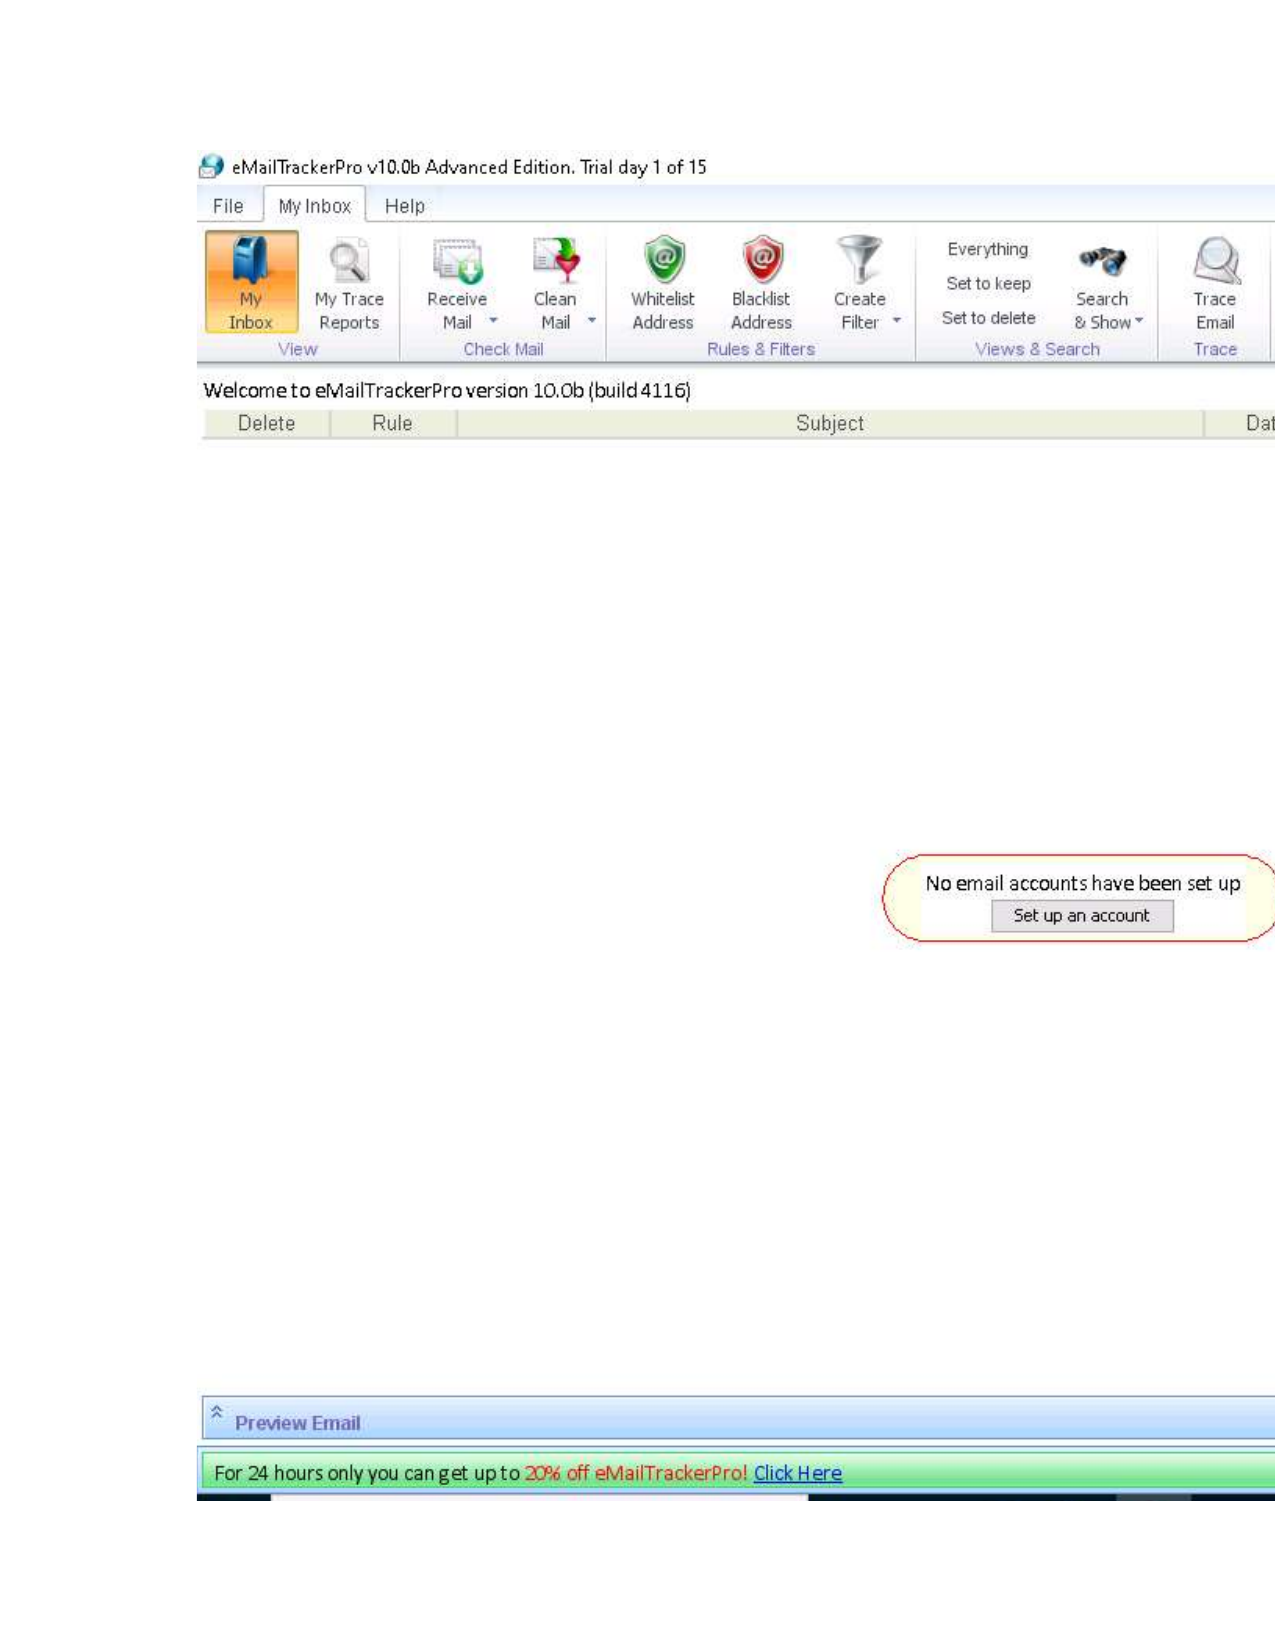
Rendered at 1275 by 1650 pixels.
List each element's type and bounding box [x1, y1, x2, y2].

picture [196, 150, 1275, 1501]
